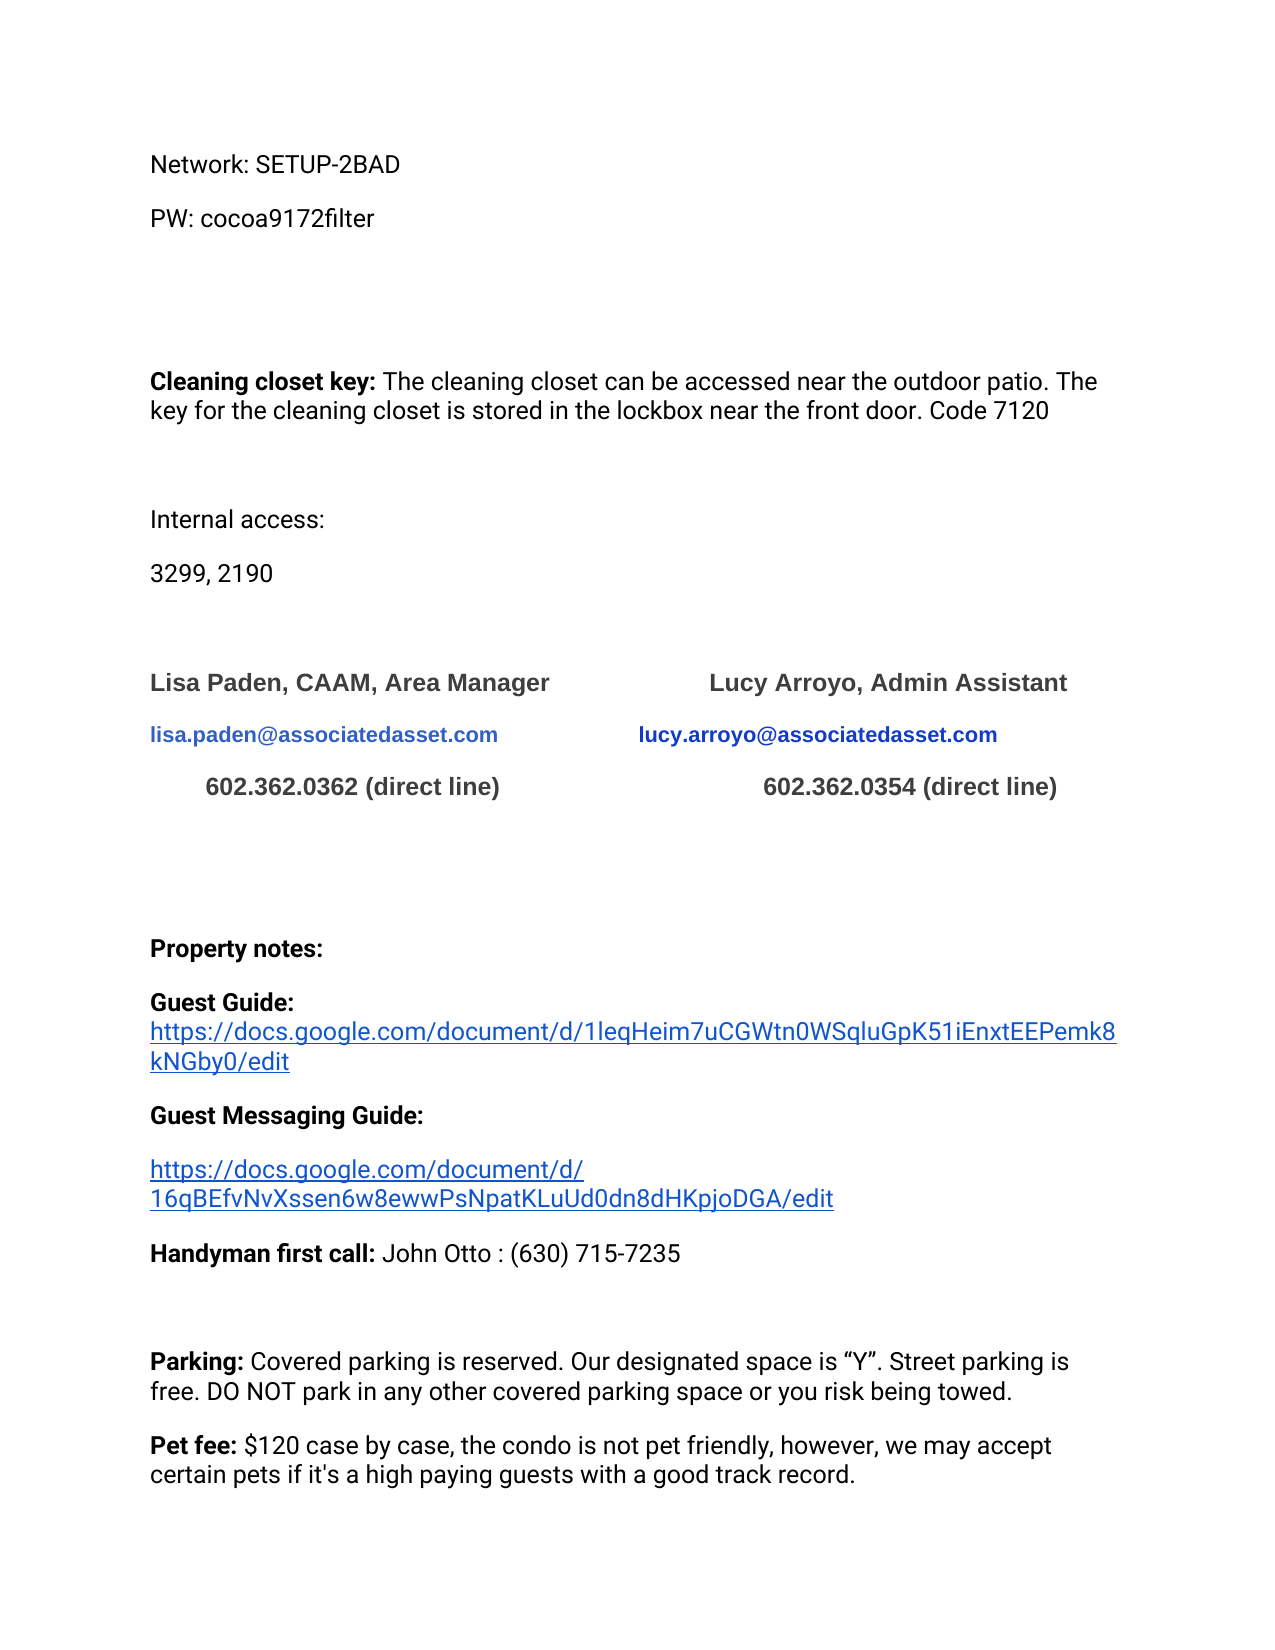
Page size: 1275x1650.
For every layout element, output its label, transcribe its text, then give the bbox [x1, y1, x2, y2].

text Parking: Covered parking is reserved. Our designated space is “Y”. Street parking is free. DO NOT park in any other covered parking space or you risk being towed. [150, 1347, 1125, 1406]
text Property notes: [150, 934, 1125, 963]
text Handyman first call: John Otto : (630) 715-7235 [150, 1239, 1125, 1268]
text Guest Guide: https://docs.google.com/document/d/1leqHeim7uCGWtn0WSqluGpK51iEnxtEEPemk8kNGby0/edit [150, 988, 1125, 1076]
text lisa.paden@associatedasset.com lucy.arroyo@associatedasset.com [150, 721, 1125, 747]
text 3299, 2190 [150, 559, 1125, 588]
text PW: cocoa9172filter [150, 204, 1125, 233]
text Cleaning closet key: The cleaning closet can be accessed near the outdoor patio. The key for the cleaning closet is stored in the lockbox near the front door. Code 7120 [150, 367, 1125, 426]
text Lisa Paden, CAAM, Area Manager Lucy Arroyo, Admin Assistant [150, 668, 1125, 696]
text https://docs.google.com/document/d/16qBEfvNvXssen6w8ewwPsNpatKLuUd0dn8dHKpjoDGA/edit [150, 1155, 1125, 1214]
text Pet fee: $120 case by case, the condo is not pet friendly, however, we may accept certain pets if it's a high paying guests with a good track record. [150, 1431, 1125, 1489]
text Internal access: [150, 505, 1125, 534]
text Guest Messaging Guide: [150, 1101, 1125, 1130]
text Network: SETUP-2BAD [150, 150, 1125, 179]
text 602.362.0362 (direct line) 602.362.0354 (direct line) [150, 772, 1125, 800]
